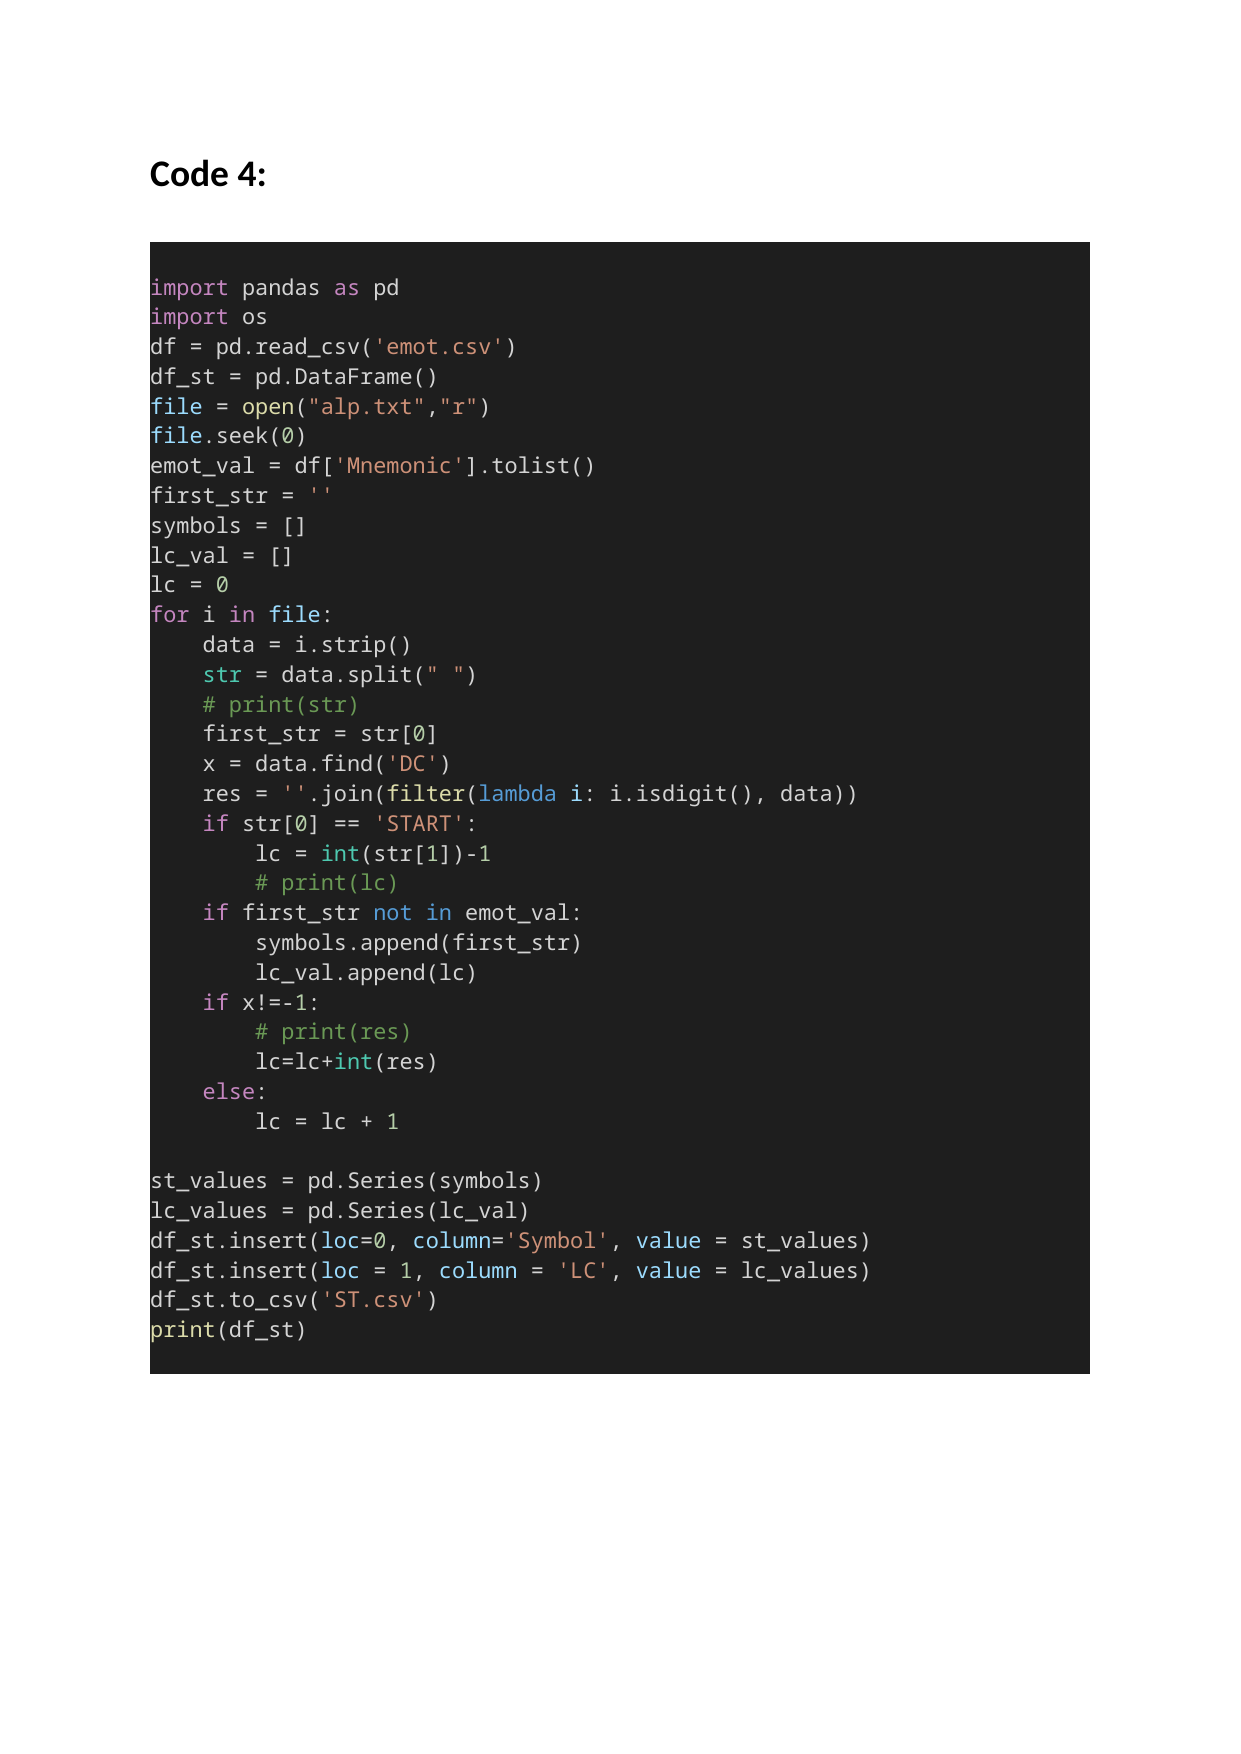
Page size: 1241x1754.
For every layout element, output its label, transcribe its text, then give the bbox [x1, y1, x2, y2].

text Code 4: [150, 150, 1090, 196]
text st_values = pd.Series(symbols) [150, 1165, 1090, 1195]
text lc_val = [] [150, 539, 1090, 569]
text for i in file: [150, 599, 1090, 629]
text lc_val.append(lc) [150, 957, 1090, 986]
text lc = lc + 1 [150, 1106, 1090, 1135]
text file = open("alp.txt","r") [150, 391, 1090, 420]
text print(df_st) [150, 1314, 1090, 1344]
text emot_val = df['Mnemonic'].tolist() [150, 450, 1090, 480]
text lc_values = pd.Series(lc_val) [150, 1195, 1090, 1225]
text first_str = str[0] [150, 718, 1090, 748]
text df = pd.read_csv('emot.csv') [150, 331, 1090, 361]
text data = i.strip() [150, 629, 1090, 659]
text if x!=-1: [150, 986, 1090, 1016]
text df_st = pd.DataFrame() [150, 361, 1090, 391]
text lc = int(str[1])-1 [150, 837, 1090, 867]
text import os [150, 301, 1090, 331]
text lc = 0 [150, 569, 1090, 599]
text if first_str not in emot_val: [150, 897, 1090, 927]
text df_st.insert(loc = 1, column = 'LC', value = lc_values) [150, 1254, 1090, 1284]
text symbols = [] [150, 510, 1090, 539]
text else: [150, 1076, 1090, 1106]
text symbols.append(first_str) [150, 927, 1090, 957]
text lc=lc+int(res) [150, 1046, 1090, 1076]
text # print(res) [150, 1016, 1090, 1046]
text # print(str) [150, 688, 1090, 718]
text str = data.split(" ") [150, 659, 1090, 688]
text res = ''.join(filter(lambda i: i.isdigit(), data)) [150, 778, 1090, 808]
text file.seek(0) [150, 420, 1090, 450]
text df_st.insert(loc=0, column='Symbol', value = st_values) [150, 1225, 1090, 1254]
text df_st.to_csv('ST.csv') [150, 1284, 1090, 1314]
text import pandas as pd [150, 271, 1090, 301]
text first_str = '' [150, 480, 1090, 510]
text x = data.find('DC') [150, 748, 1090, 778]
text # print(lc) [150, 867, 1090, 897]
text if str[0] == 'START': [150, 808, 1090, 837]
